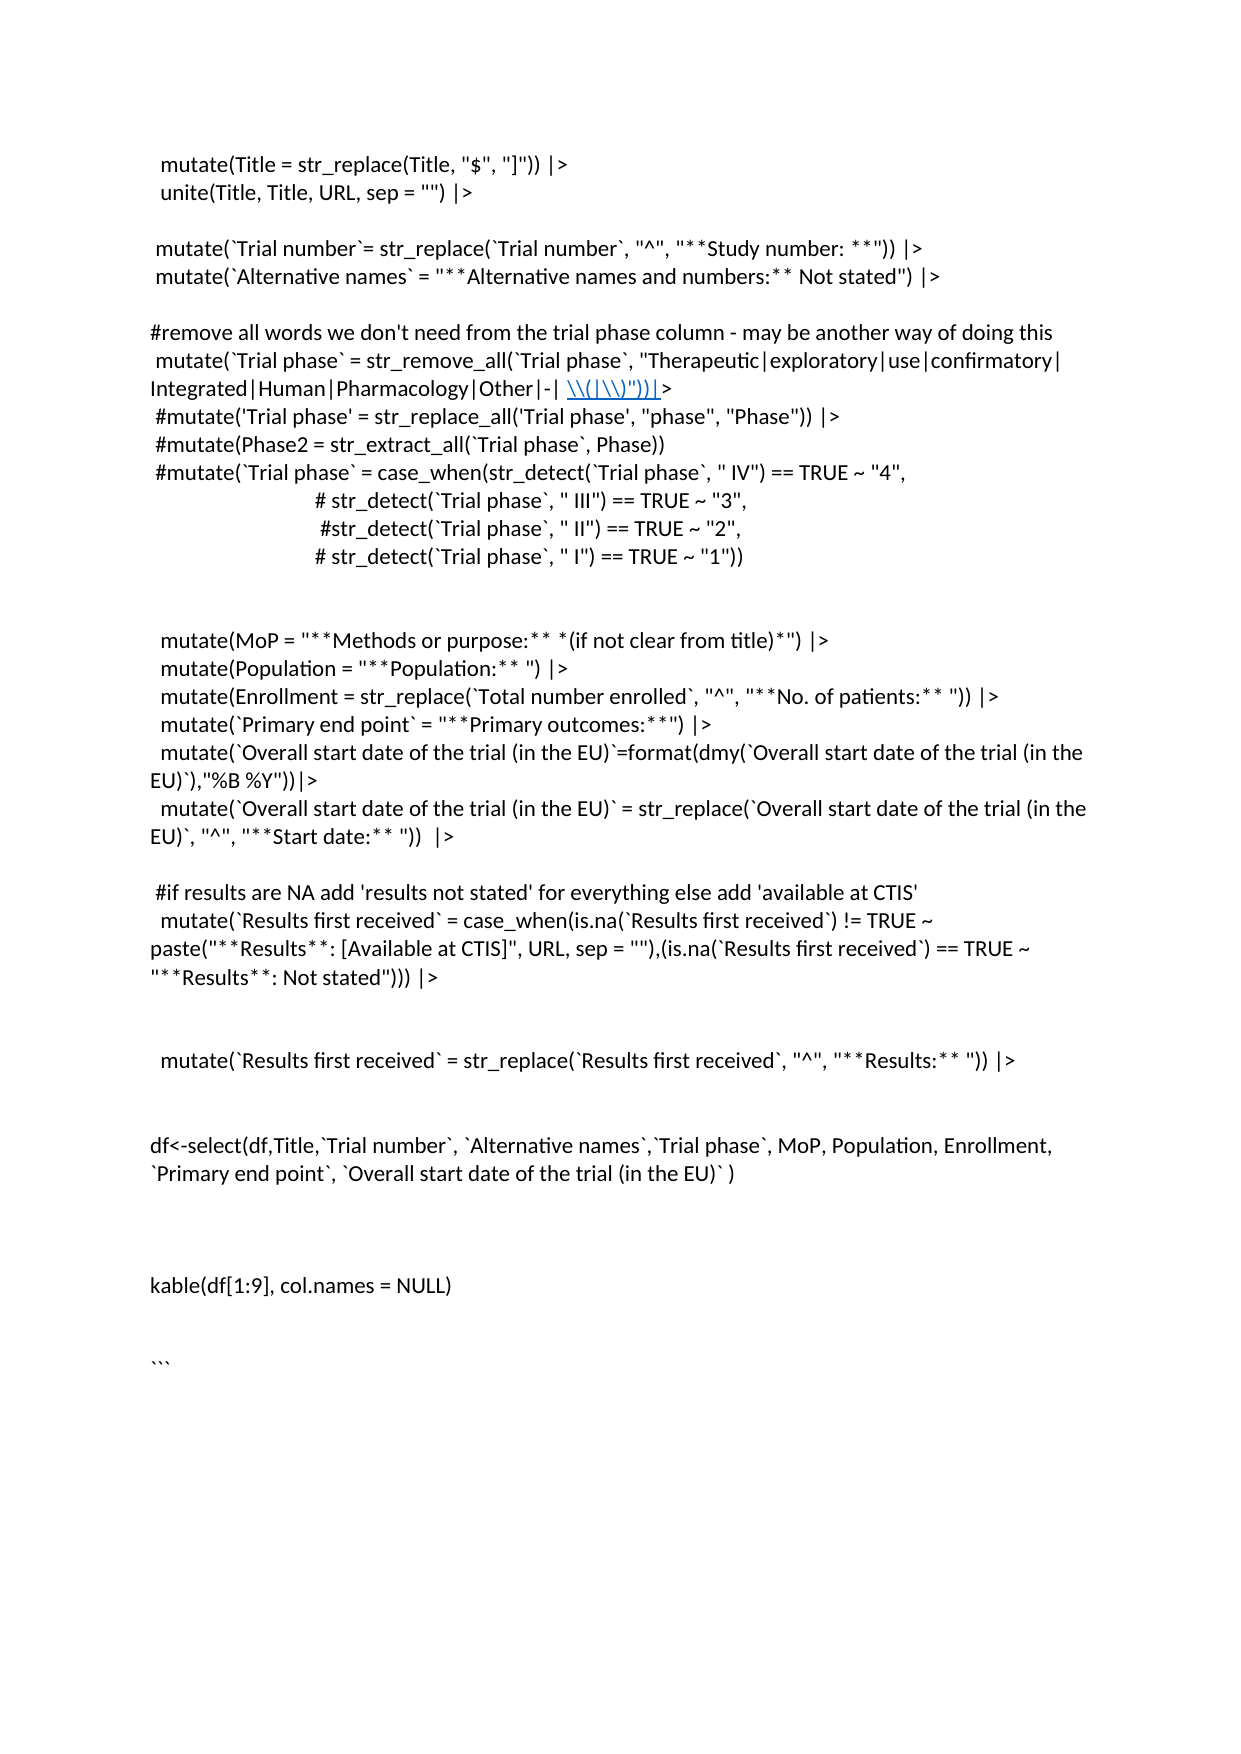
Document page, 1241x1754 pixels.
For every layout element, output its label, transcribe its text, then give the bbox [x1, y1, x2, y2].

text mutate(Enrollment = str_replace(`Total number enrolled`, "^", "**No. of patients:** ")) |> [150, 682, 1090, 710]
text mutate(`Trial phase` = str_remove_all(`Trial phase`, "Therapeutic|exploratory|use|confirmatory|Integrated|Human|Pharmacology|Other|-| \\(|\\)"))|> [150, 346, 1090, 402]
text #remove all words we don't need from the trial phase column - may be another way of doing this [150, 318, 1090, 346]
text mutate(Title = str_replace(Title, "$", "]")) |> [150, 150, 1090, 178]
text kable(df[1:9], col.names = NULL) [150, 1271, 1090, 1299]
text unite(Title, Title, URL, sep = "") |> [150, 178, 1090, 206]
text mutate(`Trial number`= str_replace(`Trial number`, "^", "**Study number: **")) |> [150, 234, 1090, 262]
text mutate(`Results first received` = str_replace(`Results first received`, "^", "**Results:** ")) |> [150, 1047, 1090, 1075]
text mutate(`Overall start date of the trial (in the EU)`=format(dmy(`Overall start date of the trial (in the EU)`),"%B %Y"))|> [150, 738, 1090, 794]
text mutate(`Alternative names` = "**Alternative names and numbers:** Not stated") |> [150, 262, 1090, 290]
text ``` [150, 1355, 1090, 1383]
text mutate(`Results first received` = case_when(is.na(`Results first received`) != TRUE ~ paste("**Results**: [Available at CTIS]", URL, sep = ""),(is.na(`Results first received`) == TRUE ~ "**Results**: Not stated"))) |> [150, 907, 1090, 991]
text mutate(`Primary end point` = "**Primary outcomes:**") |> [150, 710, 1090, 738]
text df<-select(df,Title,`Trial number`, `Alternative names`,`Trial phase`, MoP, Population, Enrollment, `Primary end point`, `Overall start date of the trial (in the EU)` ) [150, 1131, 1090, 1187]
text #str_detect(`Trial phase`, " II") == TRUE ~ "2", [150, 514, 1090, 542]
text #mutate(Phase2 = str_extract_all(`Trial phase`, Phase)) [150, 430, 1090, 458]
text # str_detect(`Trial phase`, " I") == TRUE ~ "1")) [150, 542, 1090, 570]
text mutate(Population = "**Population:** ") |> [150, 654, 1090, 682]
text # str_detect(`Trial phase`, " III") == TRUE ~ "3", [150, 486, 1090, 514]
text #mutate('Trial phase' = str_replace_all('Trial phase', "phase", "Phase")) |> [150, 402, 1090, 430]
text mutate(`Overall start date of the trial (in the EU)` = str_replace(`Overall start date of the trial (in the EU)`, "^", "**Start date:** ")) |> [150, 794, 1090, 851]
text #if results are NA add 'results not stated' for everything else add 'available at CTIS' [150, 878, 1090, 907]
text #mutate(`Trial phase` = case_when(str_detect(`Trial phase`, " IV") == TRUE ~ "4", [150, 458, 1090, 486]
text mutate(MoP = "**Methods or purpose:** *(if not clear from title)*") |> [150, 626, 1090, 654]
